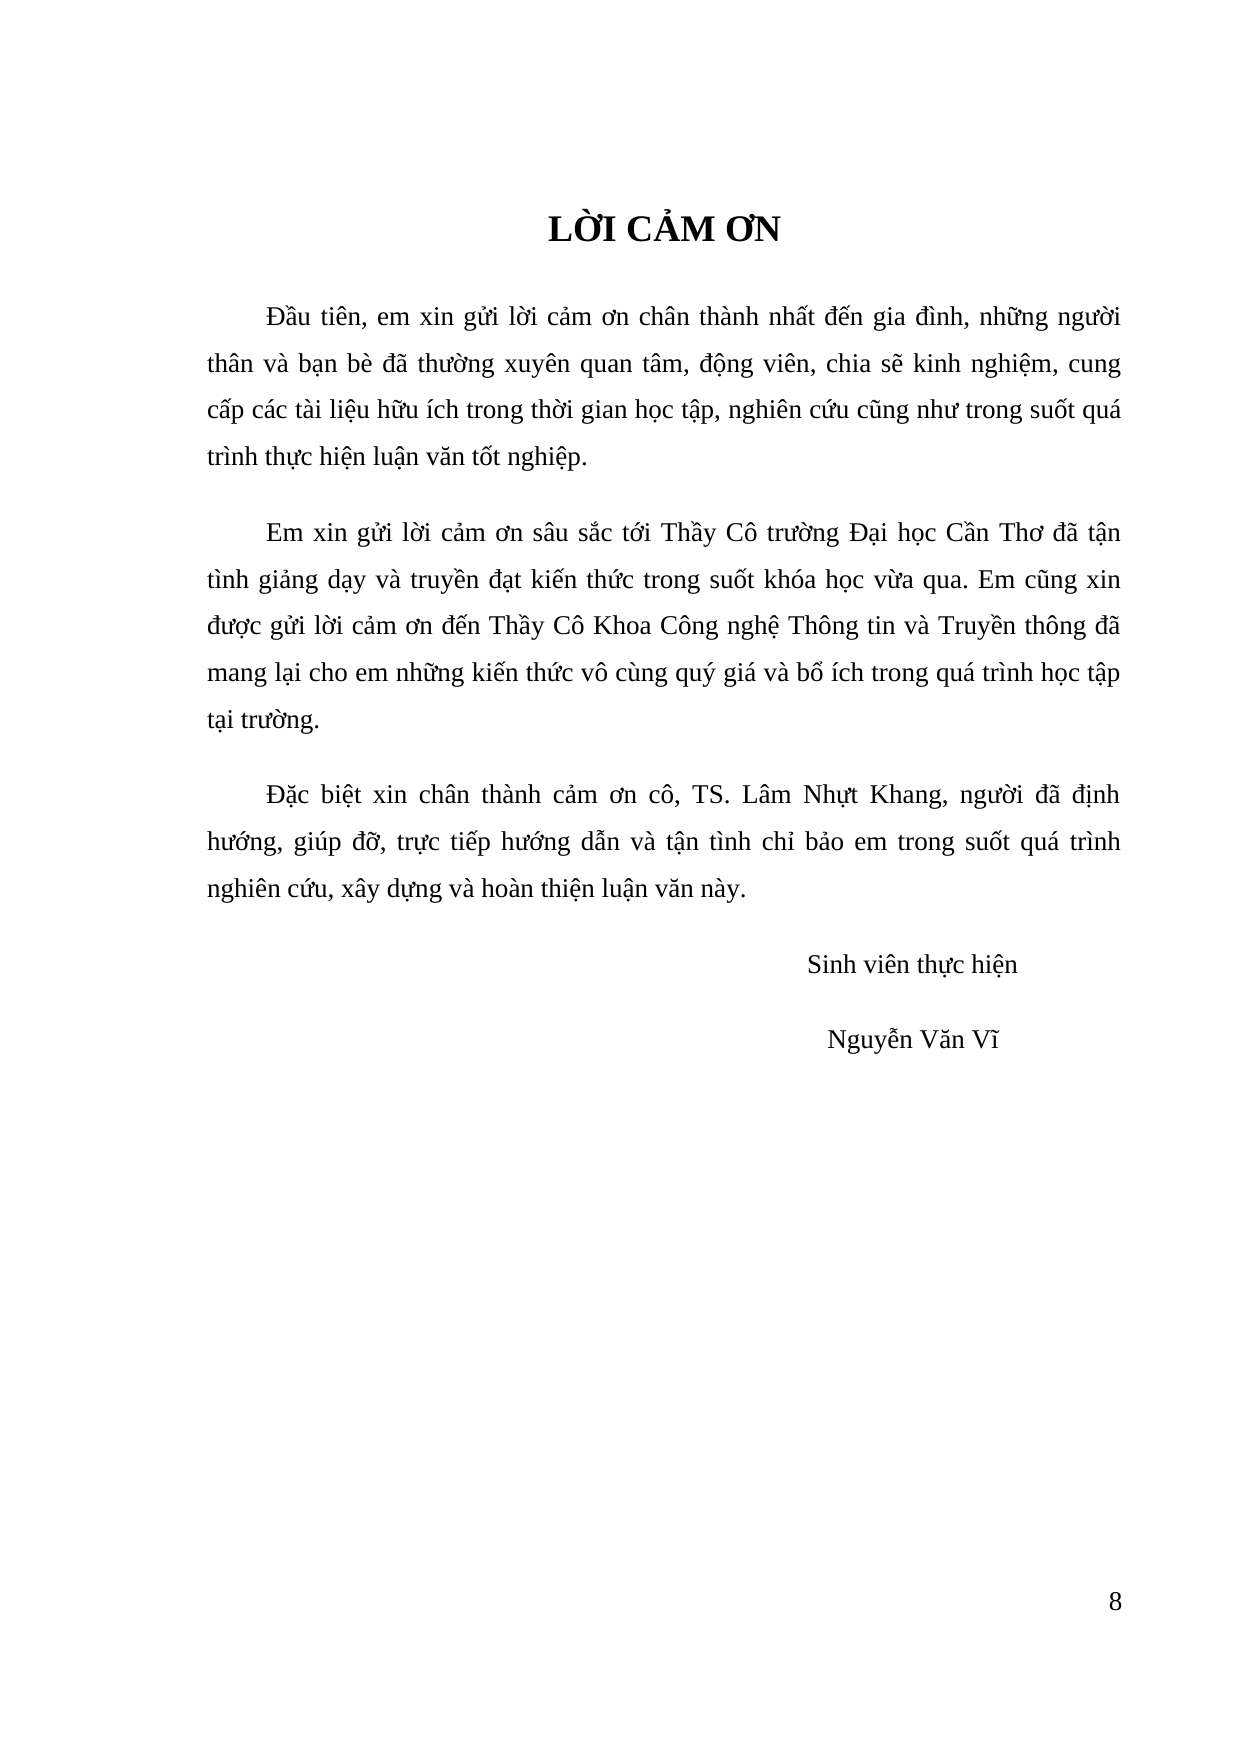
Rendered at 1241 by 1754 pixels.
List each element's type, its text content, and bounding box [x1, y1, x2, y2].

text LỜI CẢM ƠN [207, 206, 1122, 249]
text Đầu tiên, em xin gửi lời cảm ơn chân thành nhất đến gia đình, những người thân và bạn bè đã thường xuyên quan tâm, động viên, chia sẽ kinh nghiệm, cung cấp các tài liệu hữu ích trong thời gian học tập, nghiên cứu cũng như trong suốt quá trình thực hiện luận văn tốt nghiệp. [207, 300, 1122, 471]
text Em xin gửi lời cảm ơn sâu sắc tới Thầy Cô trường Đại học Cần Thơ đã tận tình giảng dạy và truyền đạt kiến thức trong suốt khóa học vừa qua. Em cũng xin được gửi lời cảm ơn đến Thầy Cô Khoa Công nghệ Thông tin và Truyền thông đã mang lại cho em những kiến thức vô cùng quý giá và bổ ích trong quá trình học tập tại trường. [207, 516, 1122, 734]
text Nguyễn Văn Vĩ [207, 1023, 1122, 1055]
text Sinh viên thực hiện [266, 948, 1122, 979]
text Đặc biệt xin chân thành cảm ơn cô, TS. Lâm Nhựt Khang, người đã định hướng, giúp đỡ, trực tiếp hướng dẫn và tận tình chỉ bảo em trong suốt quá trình nghiên cứu, xây dựng và hoàn thiện luận văn này. [207, 778, 1122, 903]
